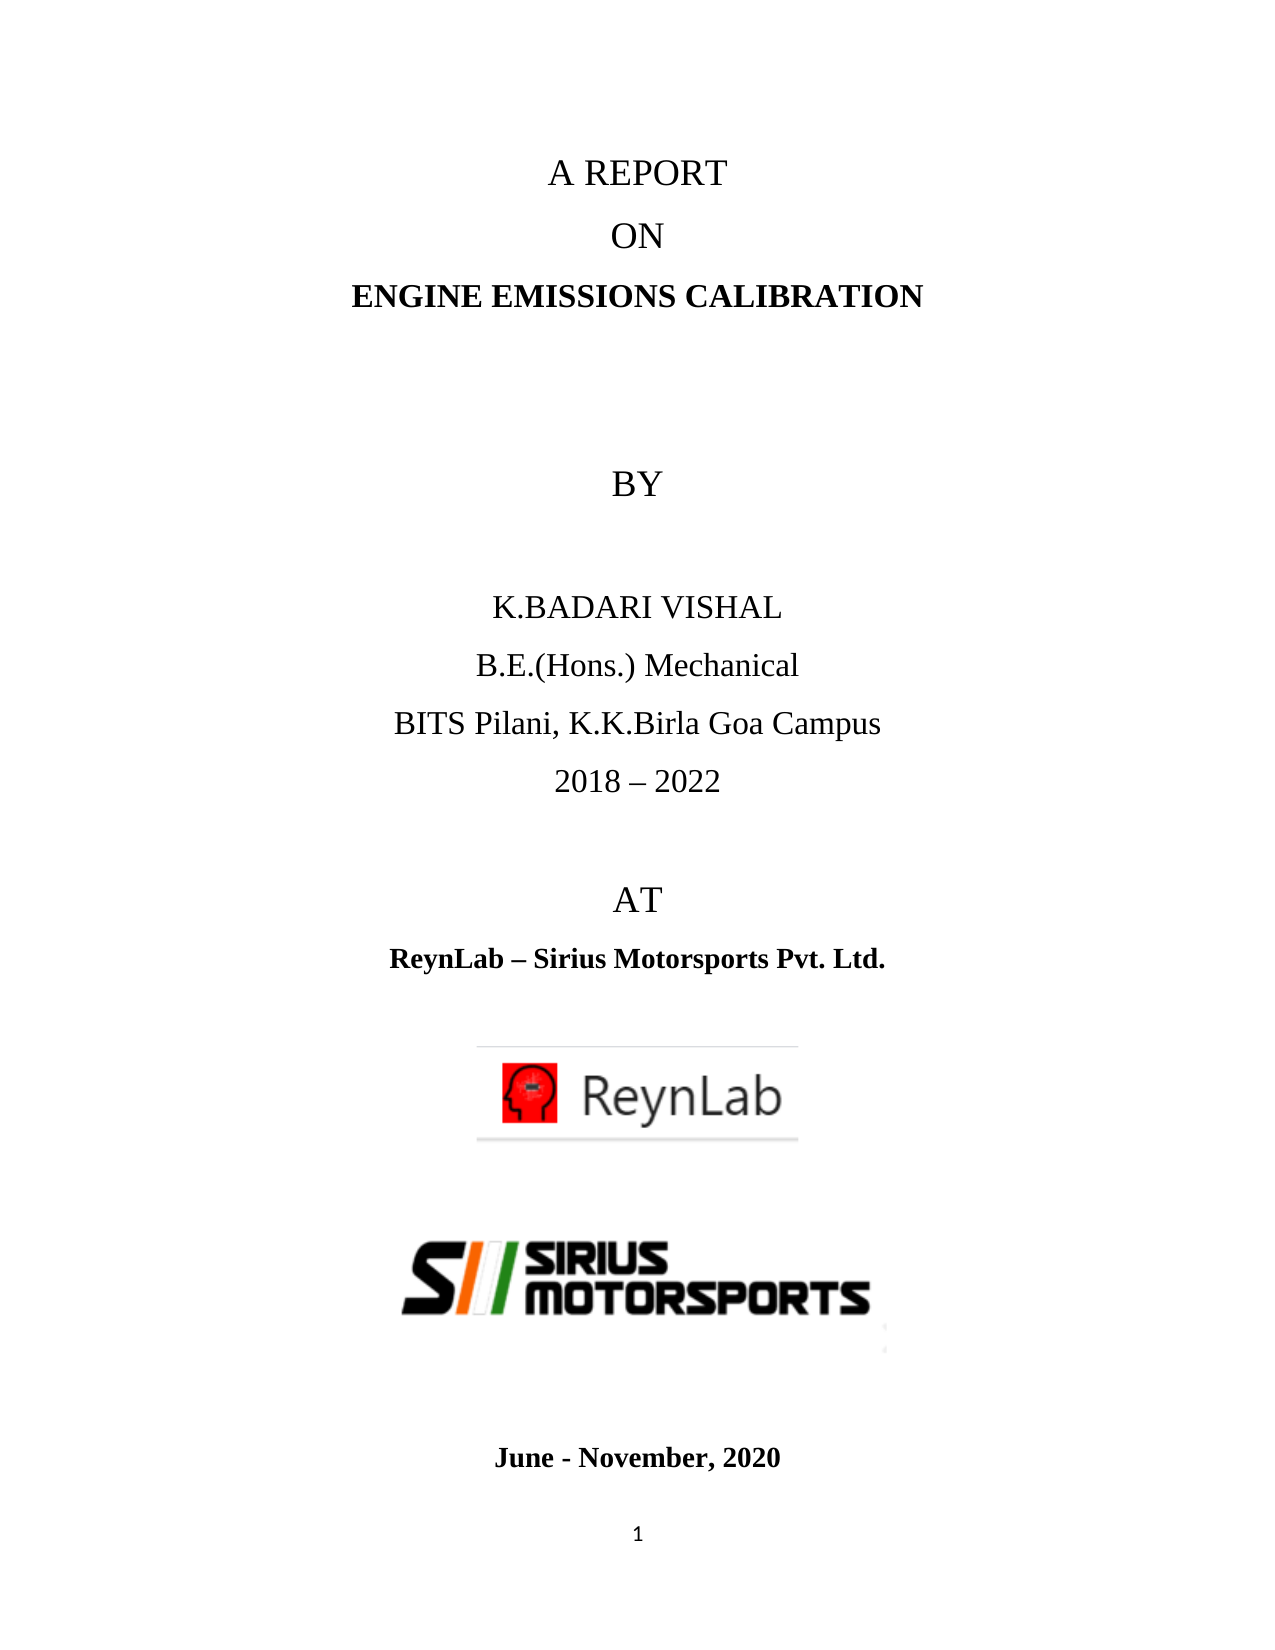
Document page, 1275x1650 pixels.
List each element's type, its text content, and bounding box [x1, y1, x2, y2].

text June - November, 2020 [150, 1440, 1125, 1473]
text ON [150, 213, 1125, 256]
text A REPORT [150, 150, 1125, 193]
text AT [150, 877, 1125, 921]
picture [476, 1046, 799, 1169]
text BY [150, 461, 1125, 504]
text ENGINE EMISSIONS CALIBRATION [150, 276, 1125, 315]
text K.BADARI VISHAL [150, 587, 1125, 626]
picture [388, 1187, 887, 1369]
text ReynLab – Sirius Motorsports Pvt. Ltd. [150, 941, 1125, 974]
text BITS Pilani, K.K.Birla Goa Campus [150, 703, 1125, 742]
text 2018 – 2022 [150, 761, 1125, 800]
text B.E.(Hons.) Mechanical [150, 645, 1125, 684]
